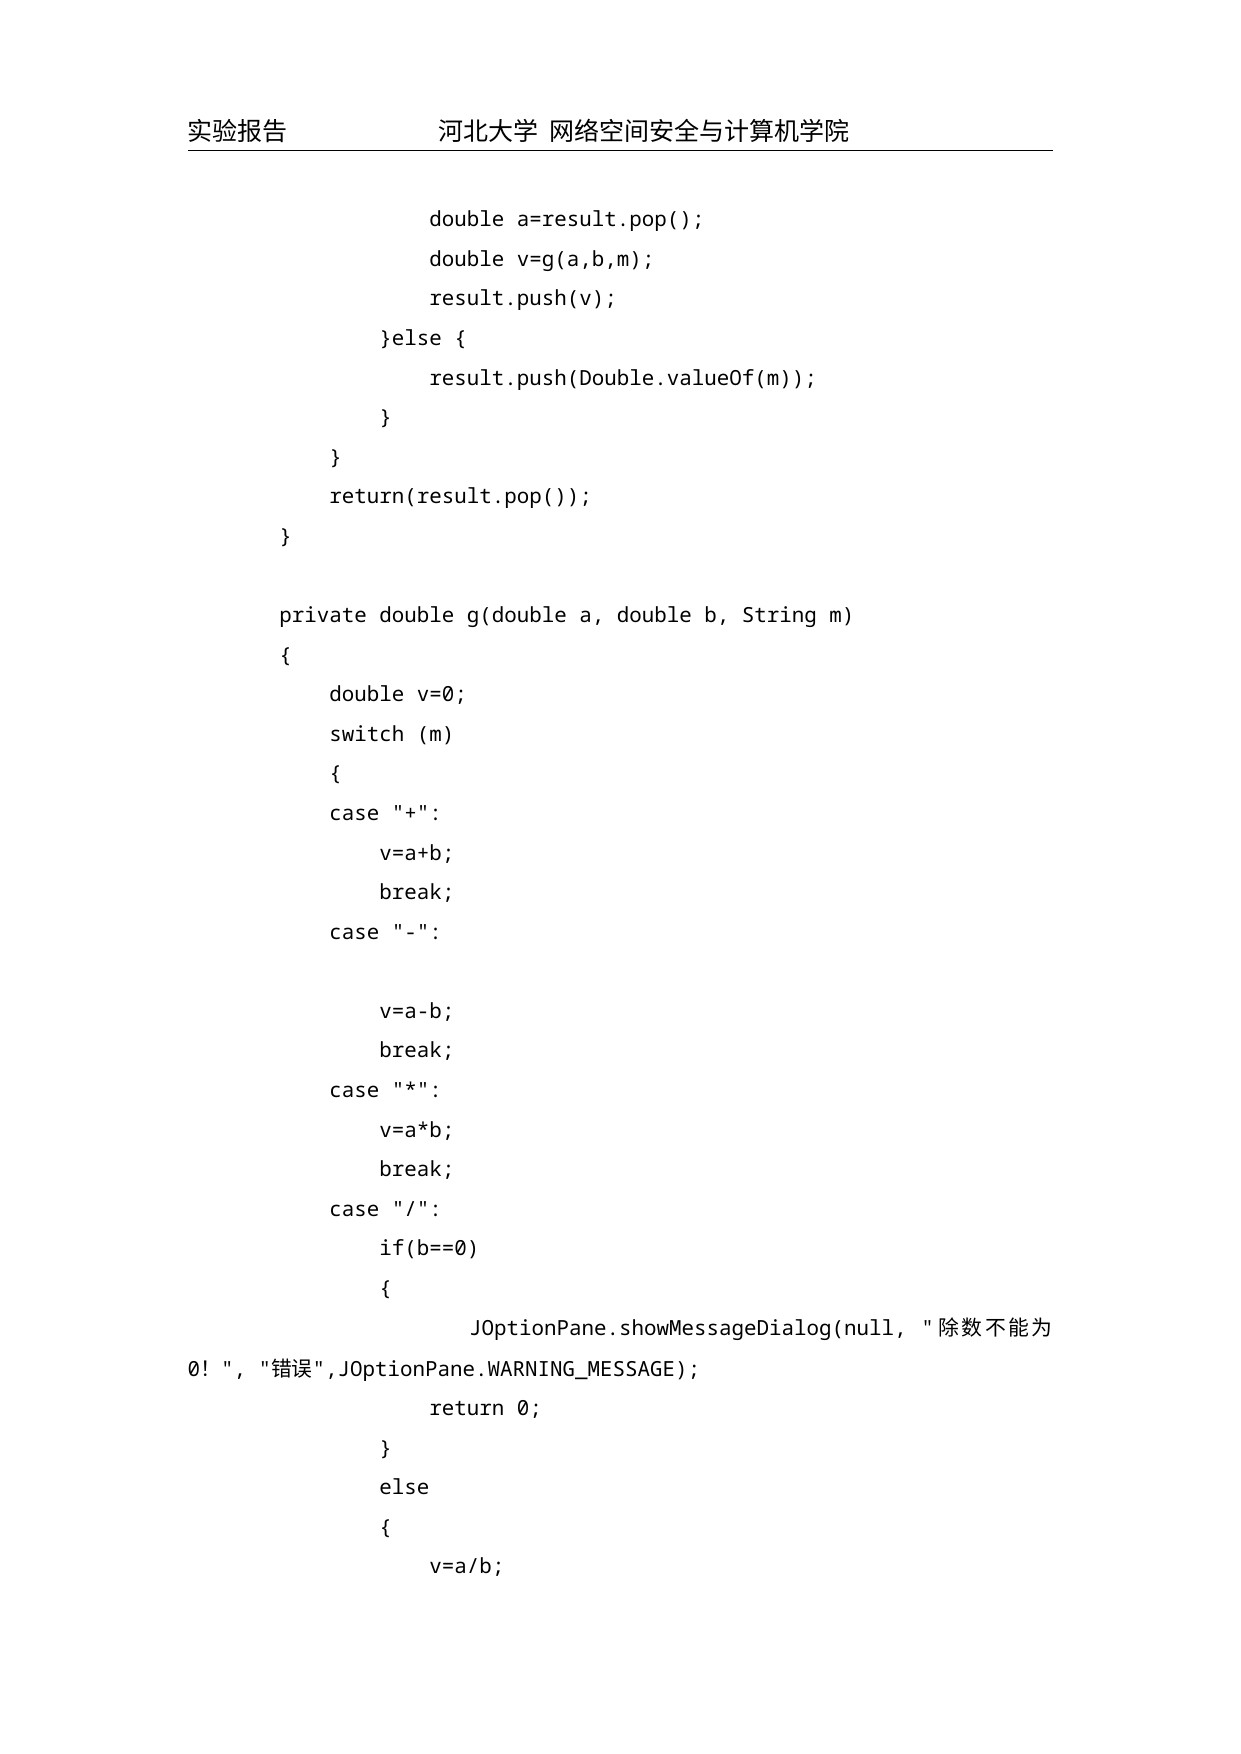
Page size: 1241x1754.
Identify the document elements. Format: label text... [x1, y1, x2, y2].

text break; [187, 875, 1053, 908]
text break; [187, 1033, 1053, 1066]
text v=a*b; [187, 1113, 1053, 1145]
text v=a/b; [187, 1549, 1053, 1582]
text JOptionPane.showMessageDialog(null, "除数不能为0！", "错误",JOptionPane.WARNING_MESSAGE); [187, 1311, 1053, 1384]
text double a=result.pop(); [187, 202, 1053, 235]
text } [187, 400, 1053, 433]
text double v=g(a,b,m); [187, 242, 1053, 274]
text v=a-b; [187, 994, 1053, 1026]
text case "/": [187, 1192, 1053, 1224]
text result.push(Double.valueOf(m)); [187, 361, 1053, 393]
text private double g(double a, double b, String m) [187, 598, 1053, 631]
text } [187, 440, 1053, 472]
text return 0; [187, 1391, 1053, 1424]
text if(b==0) [187, 1231, 1053, 1264]
text } [187, 1431, 1053, 1463]
text break; [187, 1152, 1053, 1185]
text switch (m) [187, 717, 1053, 749]
text { [187, 1271, 1053, 1303]
text } [187, 519, 1053, 551]
text { [187, 638, 1053, 670]
text v=a+b; [187, 836, 1053, 868]
text { [187, 1510, 1053, 1542]
text }else { [187, 321, 1053, 353]
text return(result.pop()); [187, 479, 1053, 512]
text else [187, 1470, 1053, 1503]
text { [187, 756, 1053, 789]
text case "+": [187, 796, 1053, 828]
text double v=0; [187, 677, 1053, 710]
text case "*": [187, 1073, 1053, 1106]
text result.push(v); [187, 281, 1053, 314]
text case "-": [187, 915, 1053, 947]
